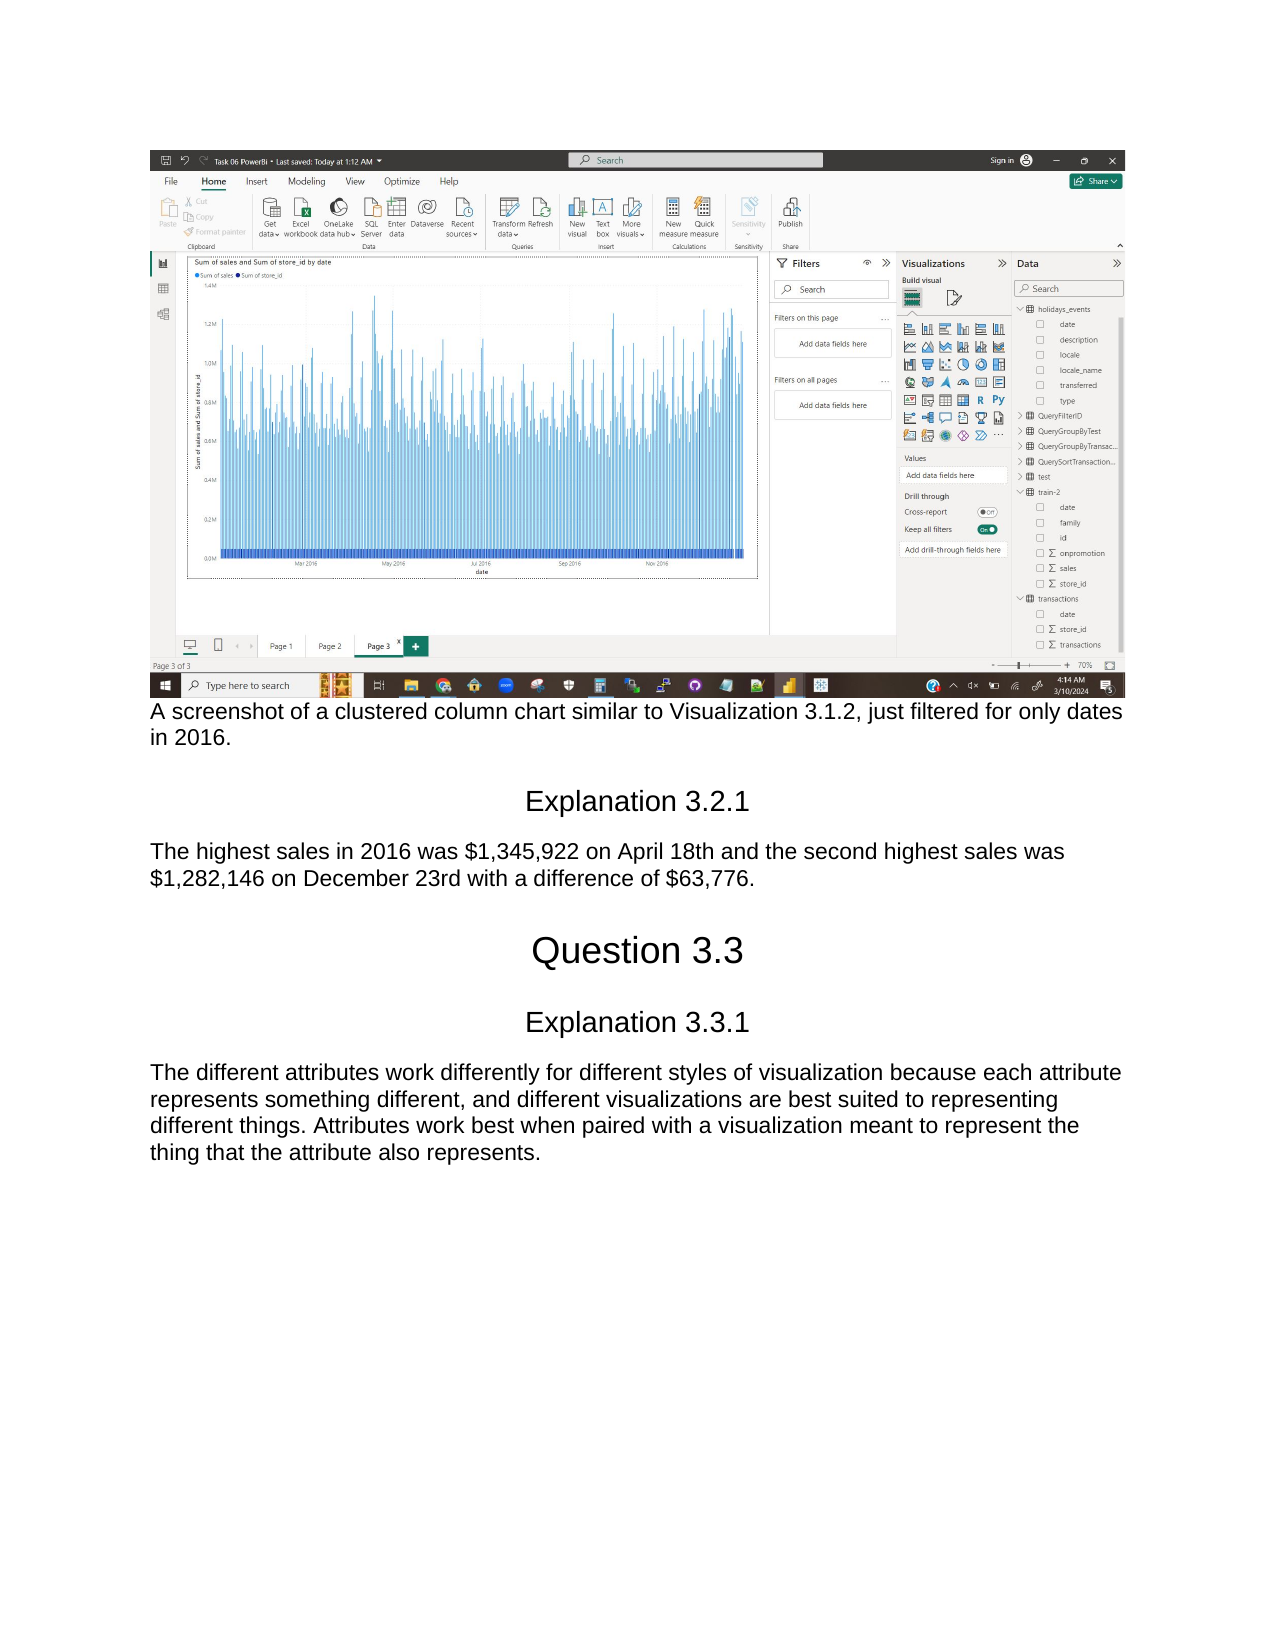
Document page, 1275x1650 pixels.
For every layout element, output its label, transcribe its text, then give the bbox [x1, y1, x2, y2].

subtitle Question 3.3 [150, 928, 1125, 972]
picture [150, 150, 1125, 698]
text The highest sales in 2016 was $1,345,922 on April 18th and the second highest sales was $1,282,146 on December 23rd with a difference of $63,776. [150, 838, 1125, 891]
subtitle Explanation 3.3.1 [150, 1005, 1125, 1038]
text The different attributes work differently for different styles of visualization because each attribute represents something different, and different visualizations are best suited to representing different things. Attributes work best when paired with a visualization meant to represent the thing that the attribute also represents. [150, 1059, 1125, 1165]
text A screenshot of a clustered column chart similar to Visualization 3.1.2, just filtered for only dates in 2016. [150, 698, 1125, 751]
subtitle Explanation 3.2.1 [150, 784, 1125, 817]
